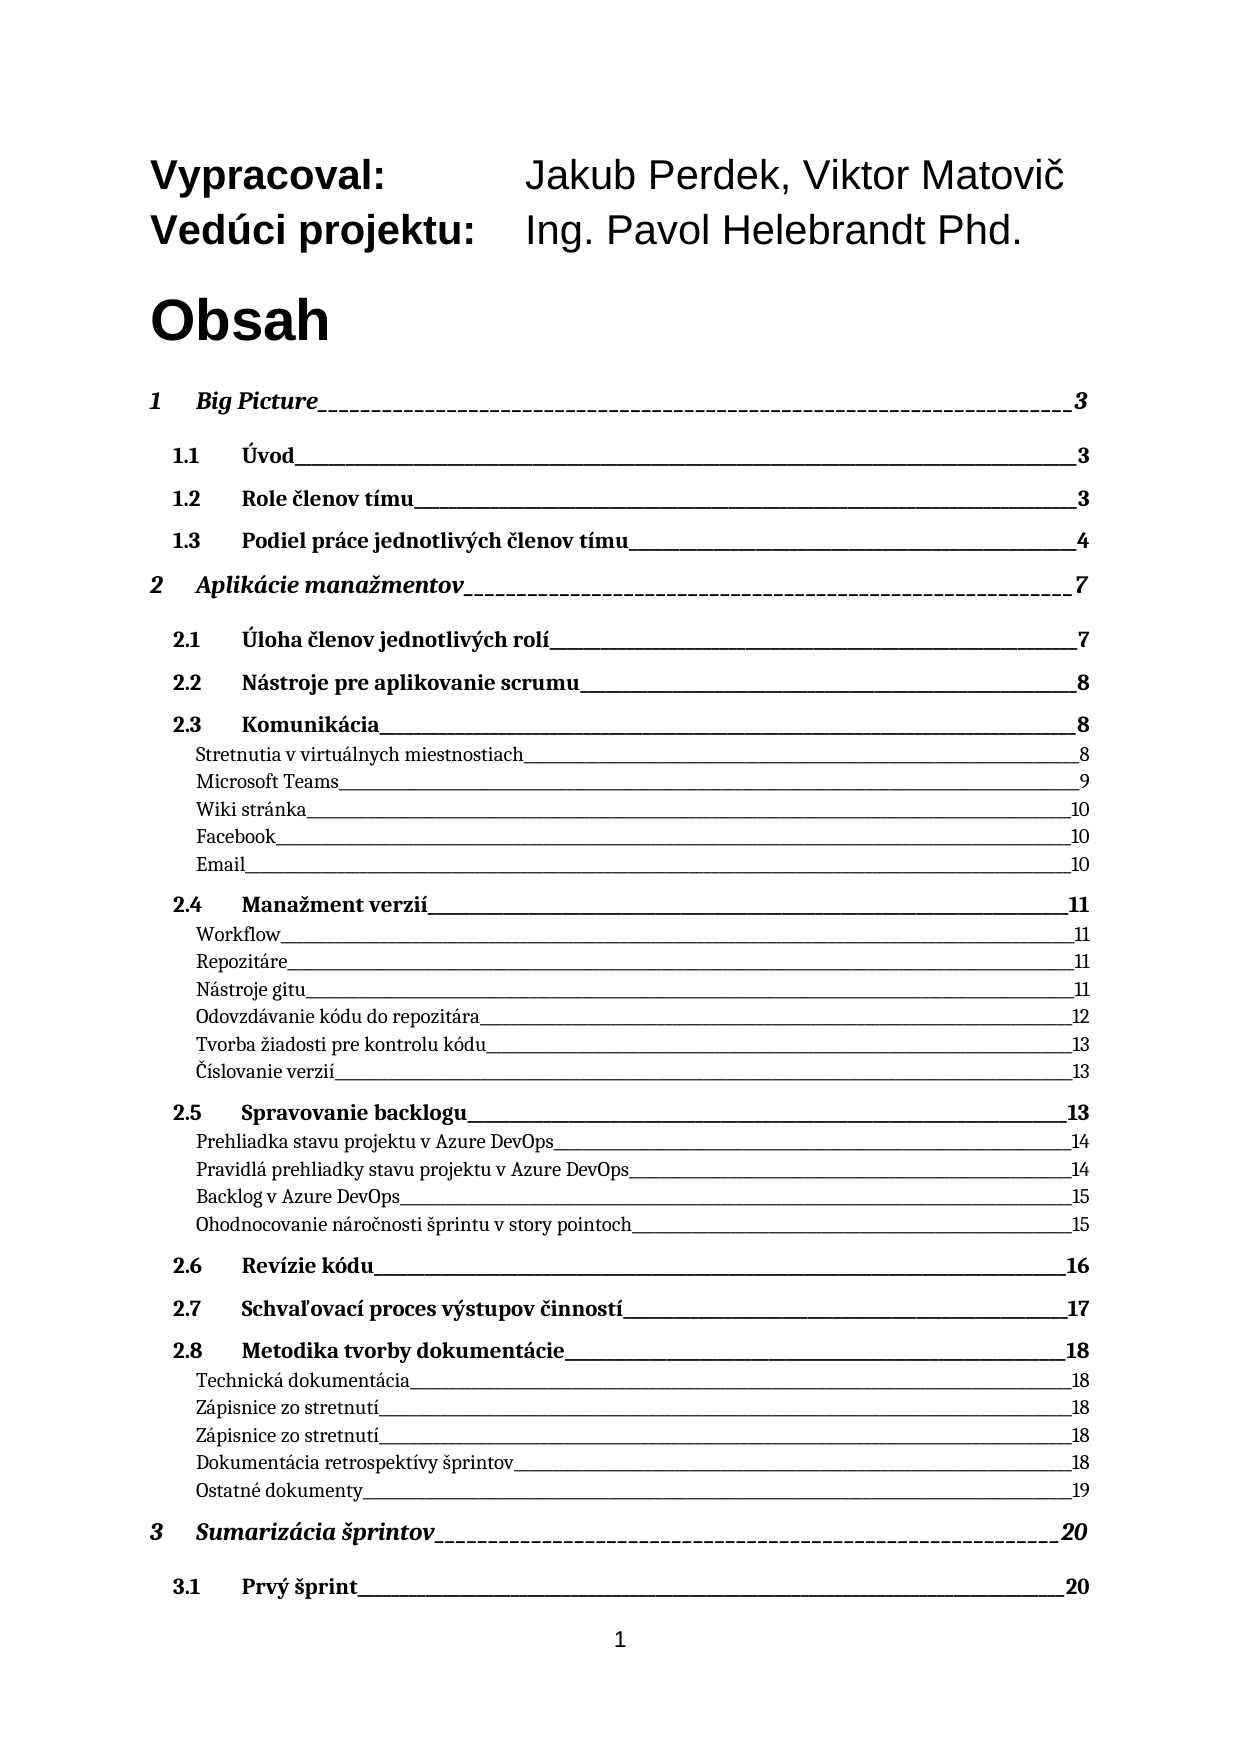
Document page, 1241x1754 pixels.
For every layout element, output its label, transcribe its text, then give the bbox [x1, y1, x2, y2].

text 2.4 Manažment verzií 11 [173, 892, 1090, 919]
text 2.6 Revízie kódu 16 [173, 1253, 1090, 1279]
text 2.2 Nástroje pre aplikovanie scrumu 8 [173, 669, 1090, 696]
text Ohodnocovanie náročnosti šprintu v story pointoch 15 [196, 1213, 1090, 1237]
text 1.3 Podiel práce jednotlivých členov tímu 4 [173, 528, 1090, 555]
text 2.7 Schvaľovací proces výstupov činností 17 [173, 1295, 1090, 1322]
text Repozitáre 11 [196, 950, 1090, 974]
text Prehliadka stavu projektu v Azure DevOps 14 [196, 1130, 1090, 1154]
text 2.3 Komunikácia 8 [173, 712, 1090, 738]
text Zápisnice zo stretnutí 18 [196, 1423, 1090, 1447]
text Technická dokumentácia 18 [196, 1368, 1090, 1392]
text Stretnutia v virtuálnych miestnostiach 8 [196, 742, 1090, 766]
text Číslovanie verzií 13 [196, 1060, 1090, 1084]
text Tvorba žiadosti pre kontrolu kódu 13 [196, 1032, 1090, 1056]
text Wiki stránka 10 [196, 797, 1090, 821]
text Facebook 10 [196, 825, 1090, 849]
text Nástroje gitu 11 [196, 977, 1090, 1001]
text Odovzdávanie kódu do repozitára 12 [196, 1005, 1090, 1029]
text Email 10 [196, 852, 1090, 876]
text Microsoft Teams 9 [196, 770, 1090, 794]
text Pravidlá prehliadky stavu projektu v Azure DevOps 14 [196, 1158, 1090, 1182]
text 1.1 Úvod 3 [173, 443, 1090, 469]
text Zápisnice zo stretnutí 18 [196, 1396, 1090, 1420]
text 3 Sumarizácia šprintov 20 [150, 1518, 1090, 1547]
text Obsah [150, 285, 1090, 352]
text Workflow 11 [196, 922, 1090, 946]
text 2.5 Spravovanie backlogu 13 [173, 1100, 1090, 1126]
text Vypracoval: Jakub Perdek, Viktor Matovič Vedúci projektu: Ing. Pavol Helebrandt Phd. [150, 150, 1090, 253]
text 2.8 Metodika tvorby dokumentácie 18 [173, 1338, 1090, 1364]
text Dokumentácia retrospektívy šprintov 18 [196, 1451, 1090, 1475]
text 2 Aplikácie manažmentov 7 [150, 571, 1090, 600]
text 1 Big Picture 3 [150, 387, 1090, 416]
text Backlog v Azure DevOps 15 [196, 1185, 1090, 1209]
text 2.1 Úloha členov jednotlivých rolí 7 [173, 627, 1090, 653]
text Ostatné dokumenty 19 [196, 1478, 1090, 1502]
text 3.1 Prvý šprint 20 [173, 1574, 1090, 1600]
text 1.2 Role členov tímu 3 [173, 486, 1090, 512]
